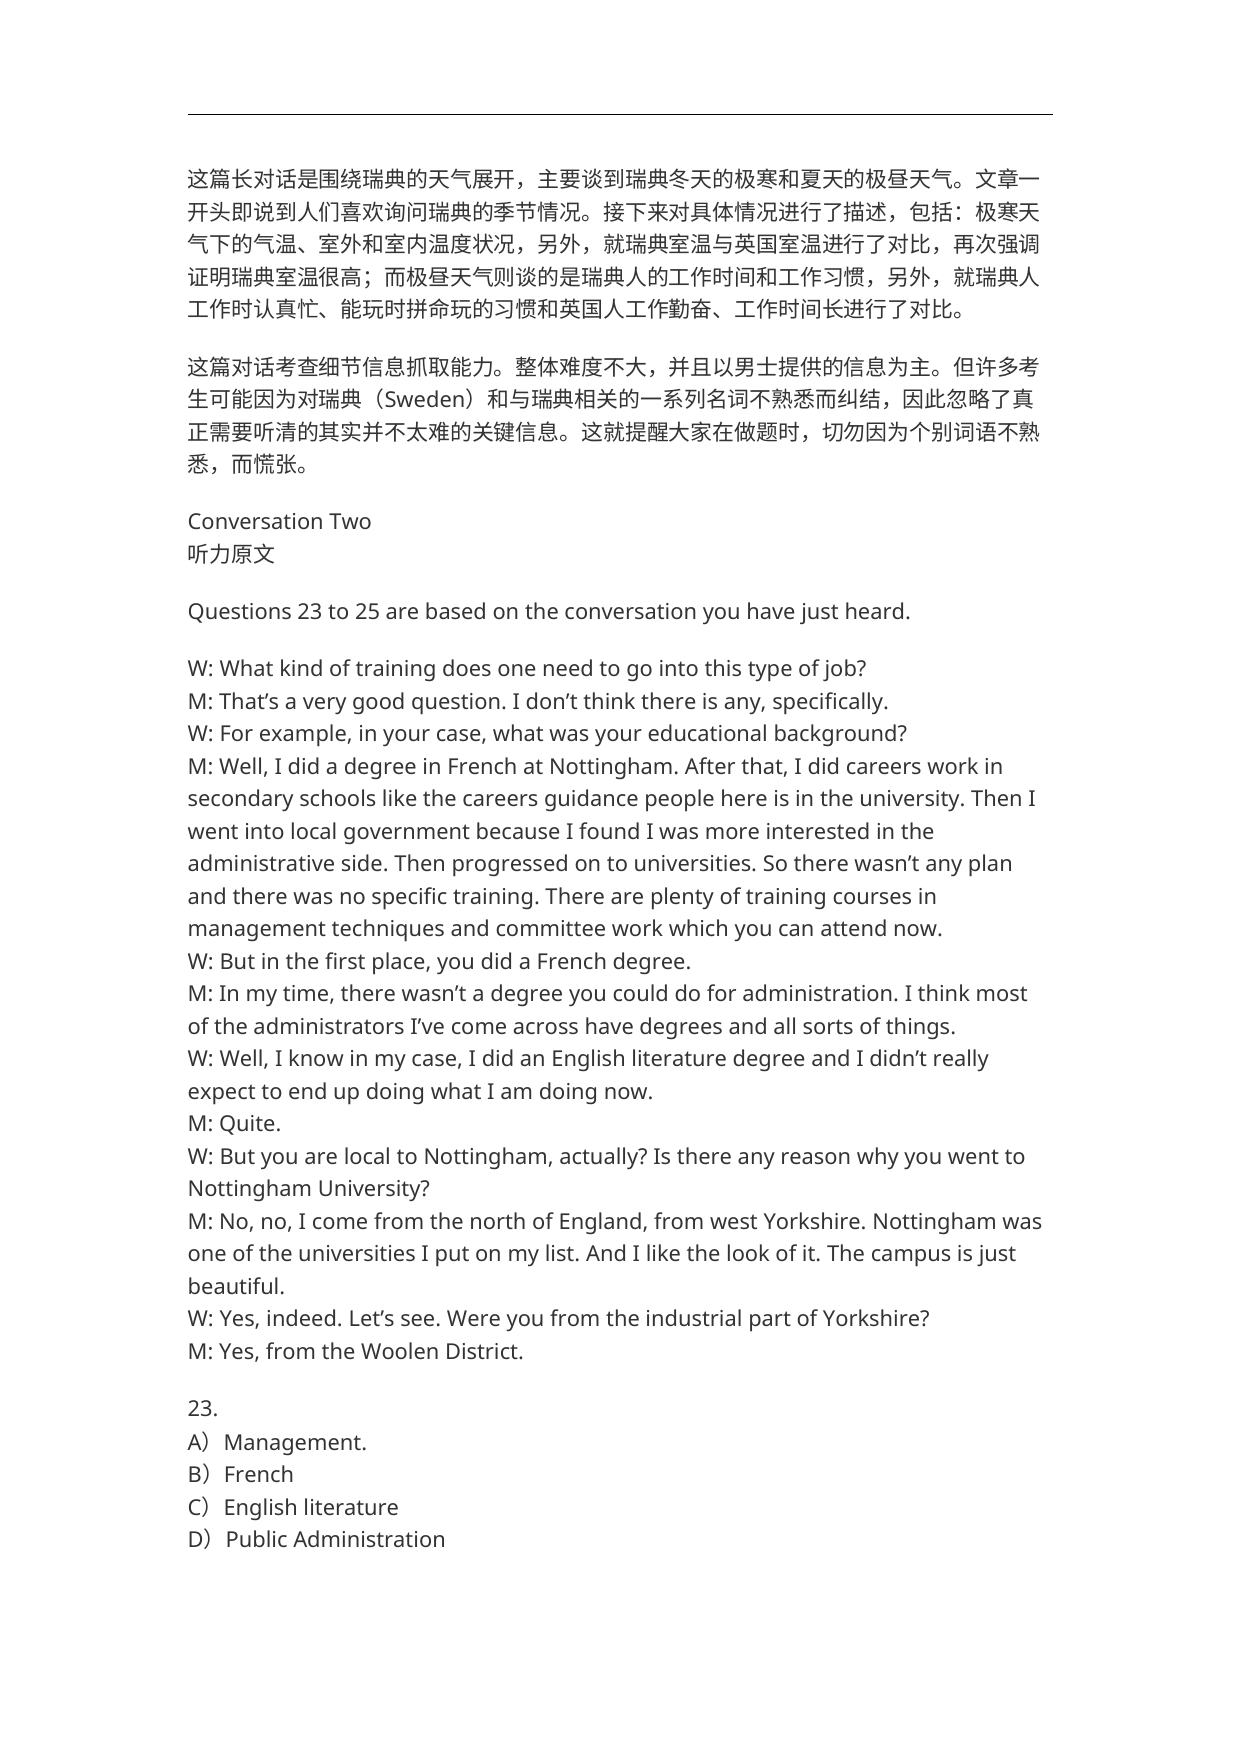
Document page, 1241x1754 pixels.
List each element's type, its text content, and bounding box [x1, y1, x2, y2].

text W: What kind of training does one need to go into this type of job? M: That’s a very good question. I don’t think there is any, specifically. W: For example, in your case, what was your educational background? M: Well, I did a degree in French at Nottingham. After that, I did careers work in secondary schools like the careers guidance people here is in the university. Then I went into local government because I found I was more interested in the administrative side. Then progressed on to universities. So there wasn’t any plan and there was no specific training. There are plenty of training courses in management techniques and committee work which you can attend now. W: But in the first place, you did a French degree. M: In my time, there wasn’t a degree you could do for administration. I think most of the administrators I’ve come across have degrees and all sorts of things. W: Well, I know in my case, I did an English literature degree and I didn’t really expect to end up doing what I am doing now. M: Quite. W: But you are local to Nottingham, actually? Is there any reason why you went to Nottingham University? M: No, no, I come from the north of England, from west Yorkshire. Nottingham was one of the universities I put on my list. And I like the look of it. The campus is just beautiful. W: Yes, indeed. Let’s see. Were you from the industrial part of Yorkshire? M: Yes, from the Woolen District. [187, 652, 1053, 1367]
text 这篇长对话是围绕瑞典的天气展开，主要谈到瑞典冬天的极寒和夏天的极昼天气。文章一开头即说到人们喜欢询问瑞典的季节情况。接下来对具体情况进行了描述，包括：极寒天气下的气温、室外和室内温度状况，另外，就瑞典室温与英国室温进行了对比，再次强调证明瑞典室温很高；而极昼天气则谈的是瑞典人的工作时间和工作习惯，另外，就瑞典人工作时认真忙、能玩时拼命玩的习惯和英国人工作勤奋、工作时间长进行了对比。 [187, 162, 1053, 324]
text Conversation Two 听力原文 [187, 504, 1053, 569]
text 这篇对话考查细节信息抓取能力。整体难度不大，并且以男士提供的信息为主。但许多考生可能因为对瑞典（Sweden）和与瑞典相关的一系列名词不熟悉而纠结，因此忽略了真正需要听清的其实并不太难的关键信息。这就提醒大家在做题时，切勿因为个别词语不熟悉，而慌张。 [187, 349, 1053, 479]
text Questions 23 to 25 are based on the conversation you have just heard. [187, 594, 1053, 627]
text 23. A）Management. B）French C）English literature D）Public Administration [187, 1392, 1053, 1554]
